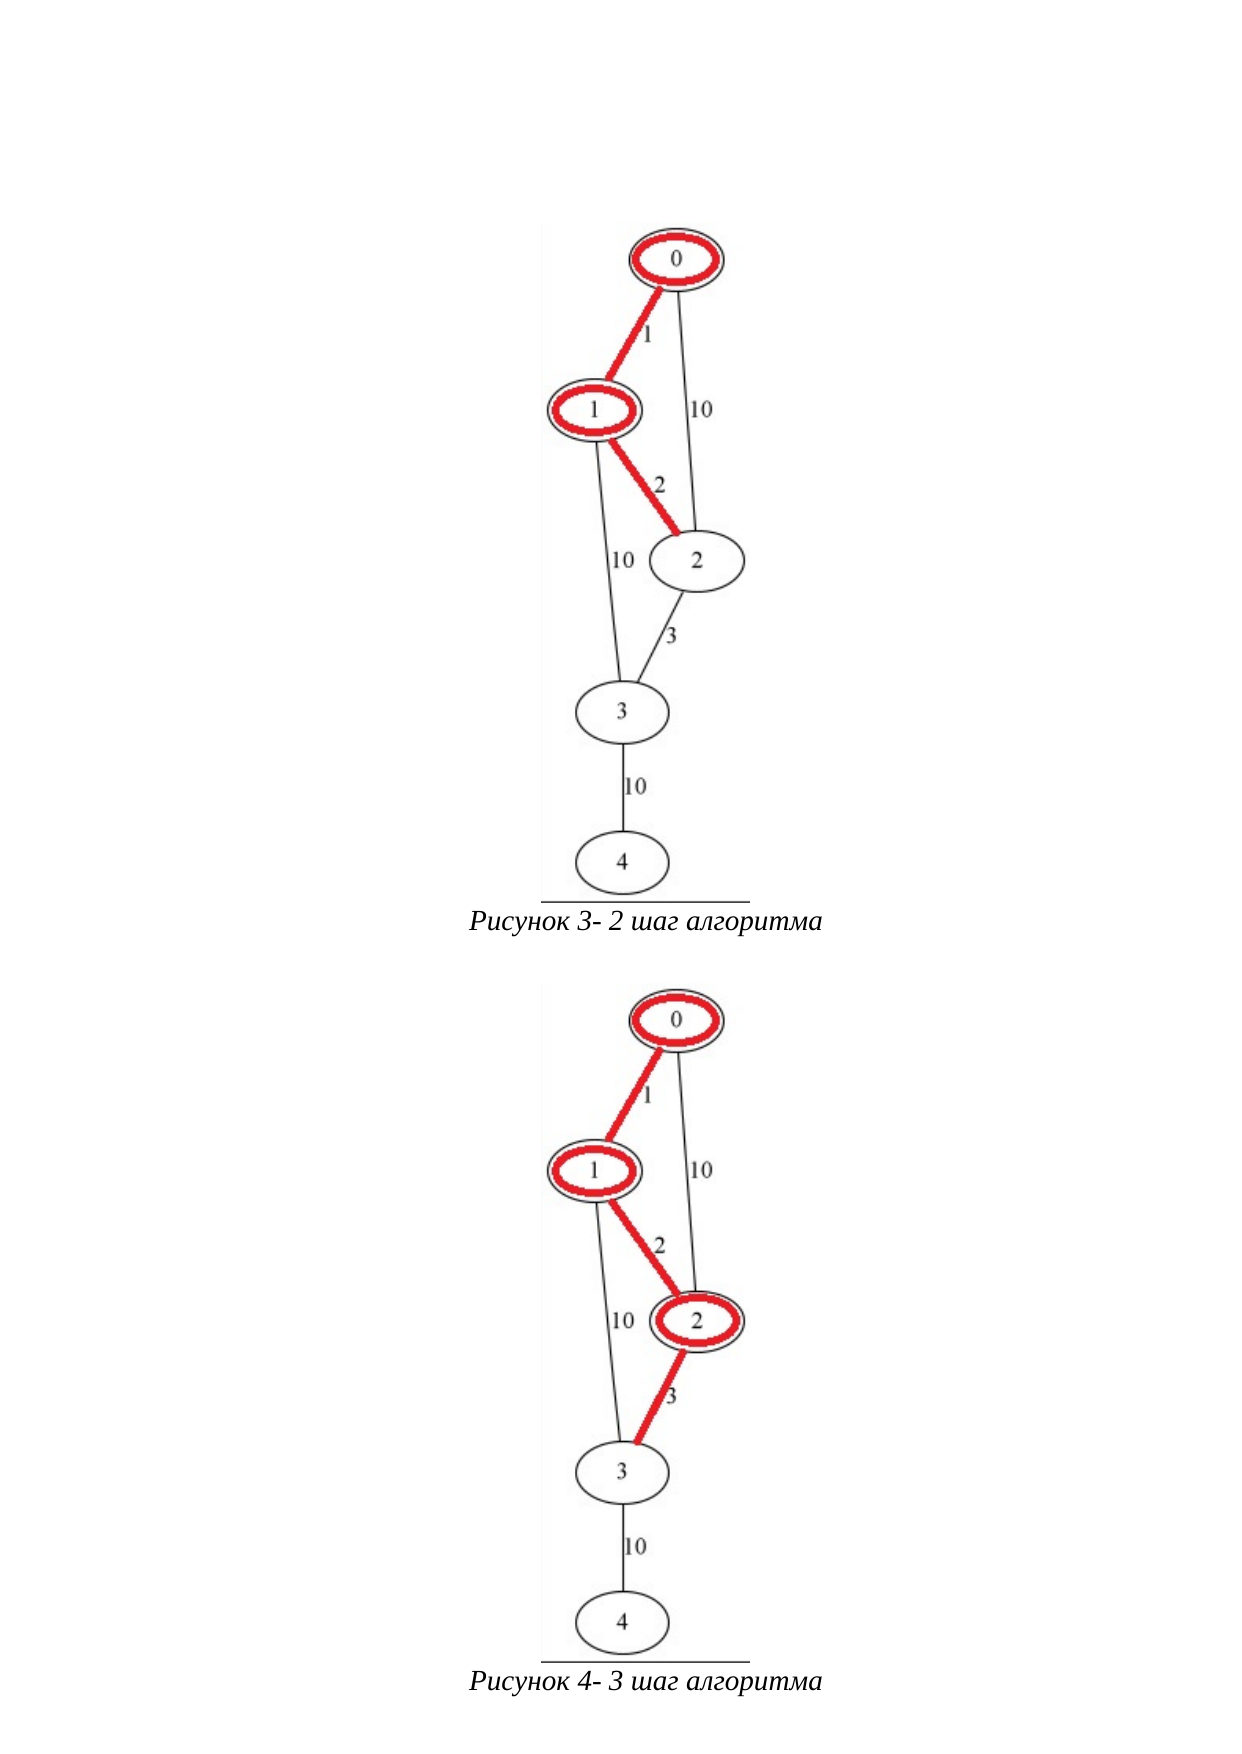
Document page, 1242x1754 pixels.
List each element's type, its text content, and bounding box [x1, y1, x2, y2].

picture [541, 983, 750, 1663]
text Рисунок 3- 2 шаг алгоритма [114, 903, 1177, 936]
text Рисунок 4- 3 шаг алгоритма [114, 1663, 1177, 1697]
picture [541, 222, 750, 903]
